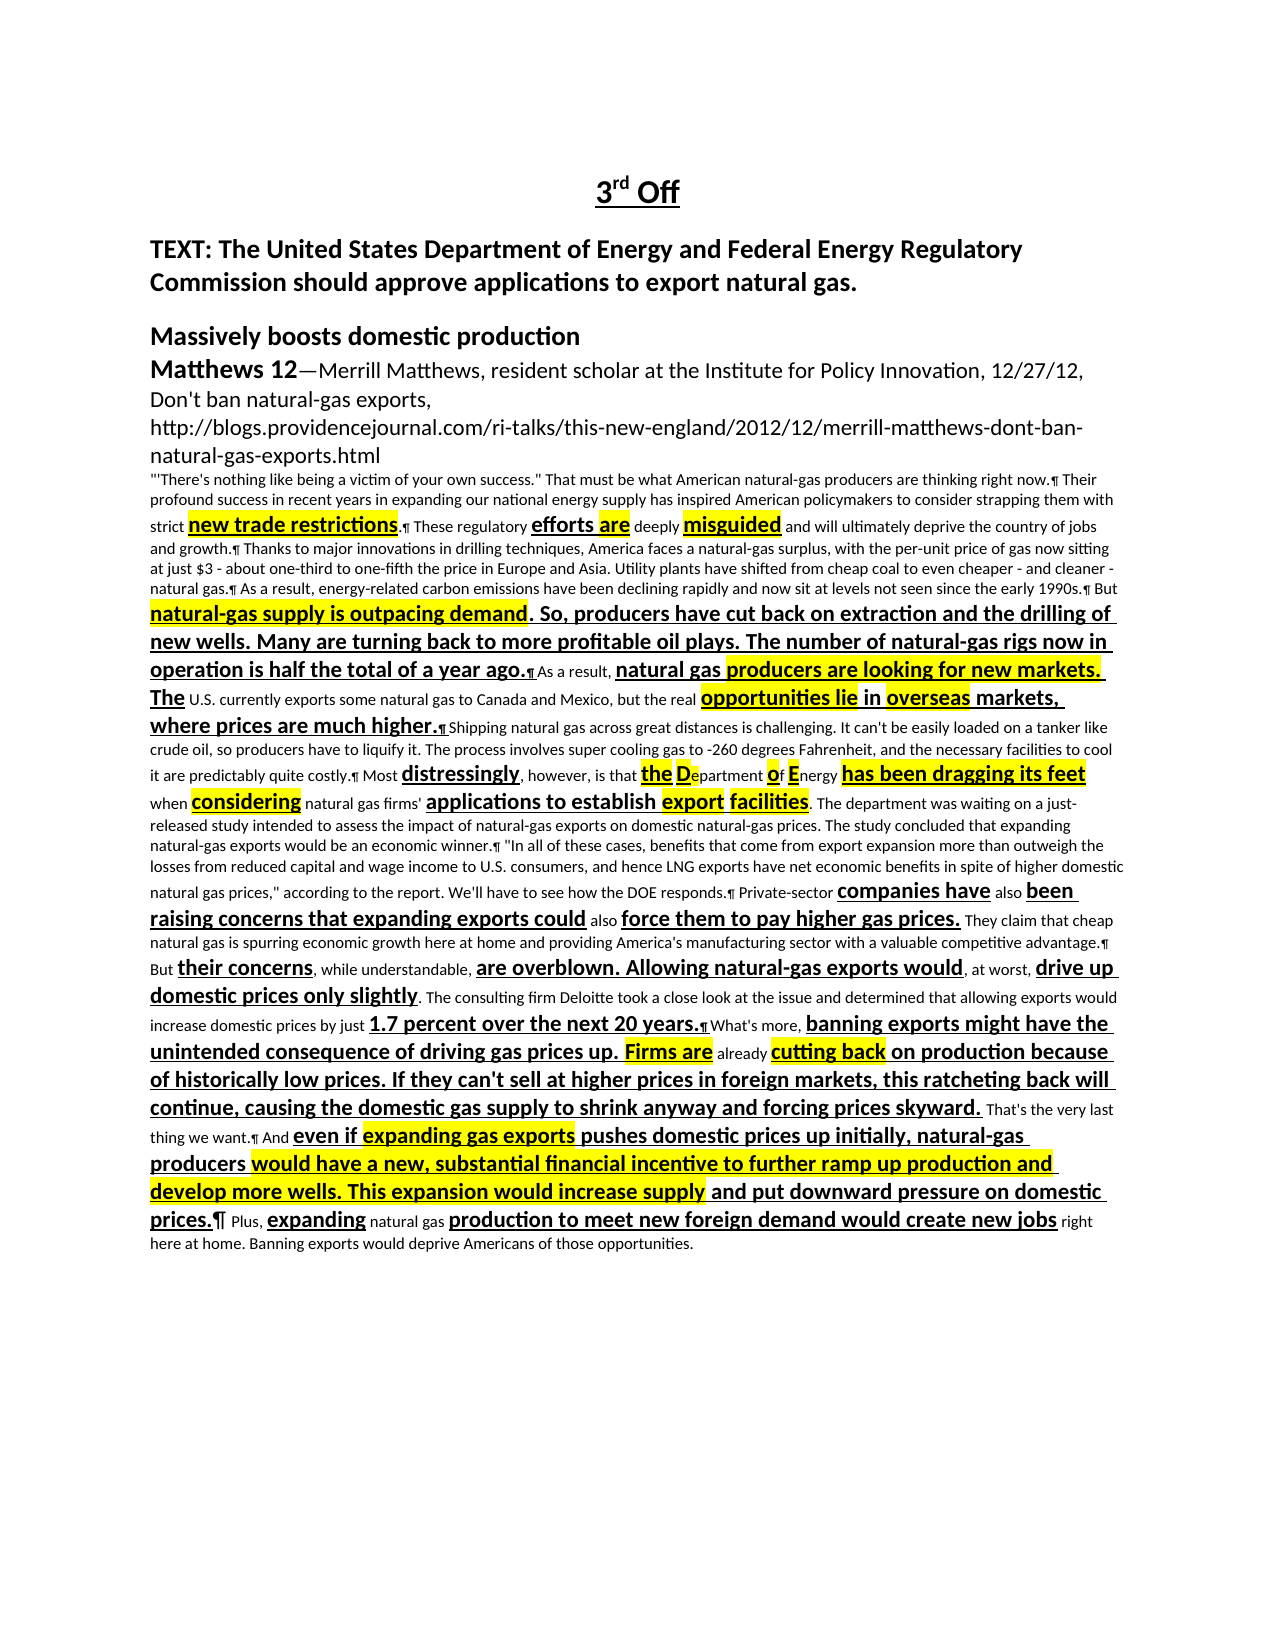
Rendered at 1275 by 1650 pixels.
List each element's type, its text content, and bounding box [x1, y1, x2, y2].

subtitle 3rd Off [150, 171, 1125, 212]
subtitle Massively boosts domestic production [150, 319, 1125, 352]
subtitle TEXT: The United States Department of Energy and Federal Energy Regulatory Commission should approve applications to export natural gas. [150, 232, 1125, 298]
text Matthews 12—Merrill Matthews, resident scholar at the Institute for Policy Innovation, 12/27/12, Don't ban natural-gas exports, http://blogs.providencejournal.com/ri-talks/this-new-england/2012/12/merrill-matthews-dont-ban-natural-gas-exports.html "'There's nothing like being a victim of your own success." That must be what American natural-gas producers are thinking right now.¶ Their profound success in recent years in expanding our national energy supply has inspired American policymakers to consider strapping them with strict new trade restrictions.¶ These regulatory efforts are deeply misguided and will ultimately deprive the country of jobs and growth.¶ Thanks to major innovations in drilling techniques, America faces a natural-gas surplus, with the per-unit price of gas now sitting at just $3 - about one-third to one-fifth the price in Europe and Asia. Utility plants have shifted from cheap coal to even cheaper - and cleaner - natural gas.¶ As a result, energy-related carbon emissions have been declining rapidly and now sit at levels not seen since the early 1990s.¶ But natural-gas supply is outpacing demand. So, producers have cut back on extraction and the drilling of new wells. Many are turning back to more profitable oil plays. The number of natural-gas rigs now in operation is half the total of a year ago.¶ As a result, natural gas producers are looking for new markets. The U.S. currently exports some natural gas to Canada and Mexico, but the real opportunities lie in overseas markets, where prices are much higher.¶ Shipping natural gas across great distances is challenging. It can't be easily loaded on a tanker like crude oil, so producers have to liquify it. The process involves super cooling gas to -260 degrees Fahrenheit, and the necessary facilities to cool it are predictably quite costly.¶ Most distressingly, however, is that the Department of Energy has been dragging its feet when considering natural gas firms' applications to establish export facilities. The department was waiting on a just-released study intended to assess the impact of natural-gas exports on domestic natural-gas prices. The study concluded that expanding natural-gas exports would be an economic winner.¶ "In all of these cases, benefits that come from export expansion more than outweigh the losses from reduced capital and wage income to U.S. consumers, and hence LNG exports have net economic benefits in spite of higher domestic natural gas prices," according to the report. We'll have to see how the DOE responds.¶ Private-sector companies have also been raising concerns that expanding exports could also force them to pay higher gas prices. They claim that cheap natural gas is spurring economic growth here at home and providing America's manufacturing sector with a valuable competitive advantage.¶ But their concerns, while understandable, are overblown. Allowing natural-gas exports would, at worst, drive up domestic prices only slightly. The consulting firm Deloitte took a close look at the issue and determined that allowing exports would increase domestic prices by just 1.7 percent over the next 20 years.¶ What's more, banning exports might have the unintended consequence of driving gas prices up. Firms are already cutting back on production because of historically low prices. If they can't sell at higher prices in foreign markets, this ratcheting back will continue, causing the domestic gas supply to shrink anyway and forcing prices skyward. That's the very last thing we want.¶ And even if expanding gas exports pushes domestic prices up initially, natural-gas producers would have a new, substantial financial incentive to further ramp up production and develop more wells. This expansion would increase supply and put downward pressure on domestic prices.¶ Plus, expanding natural gas production to meet new foreign demand would create new jobs right here at home. Banning exports would deprive Americans of those opportunities. [150, 352, 1125, 1253]
